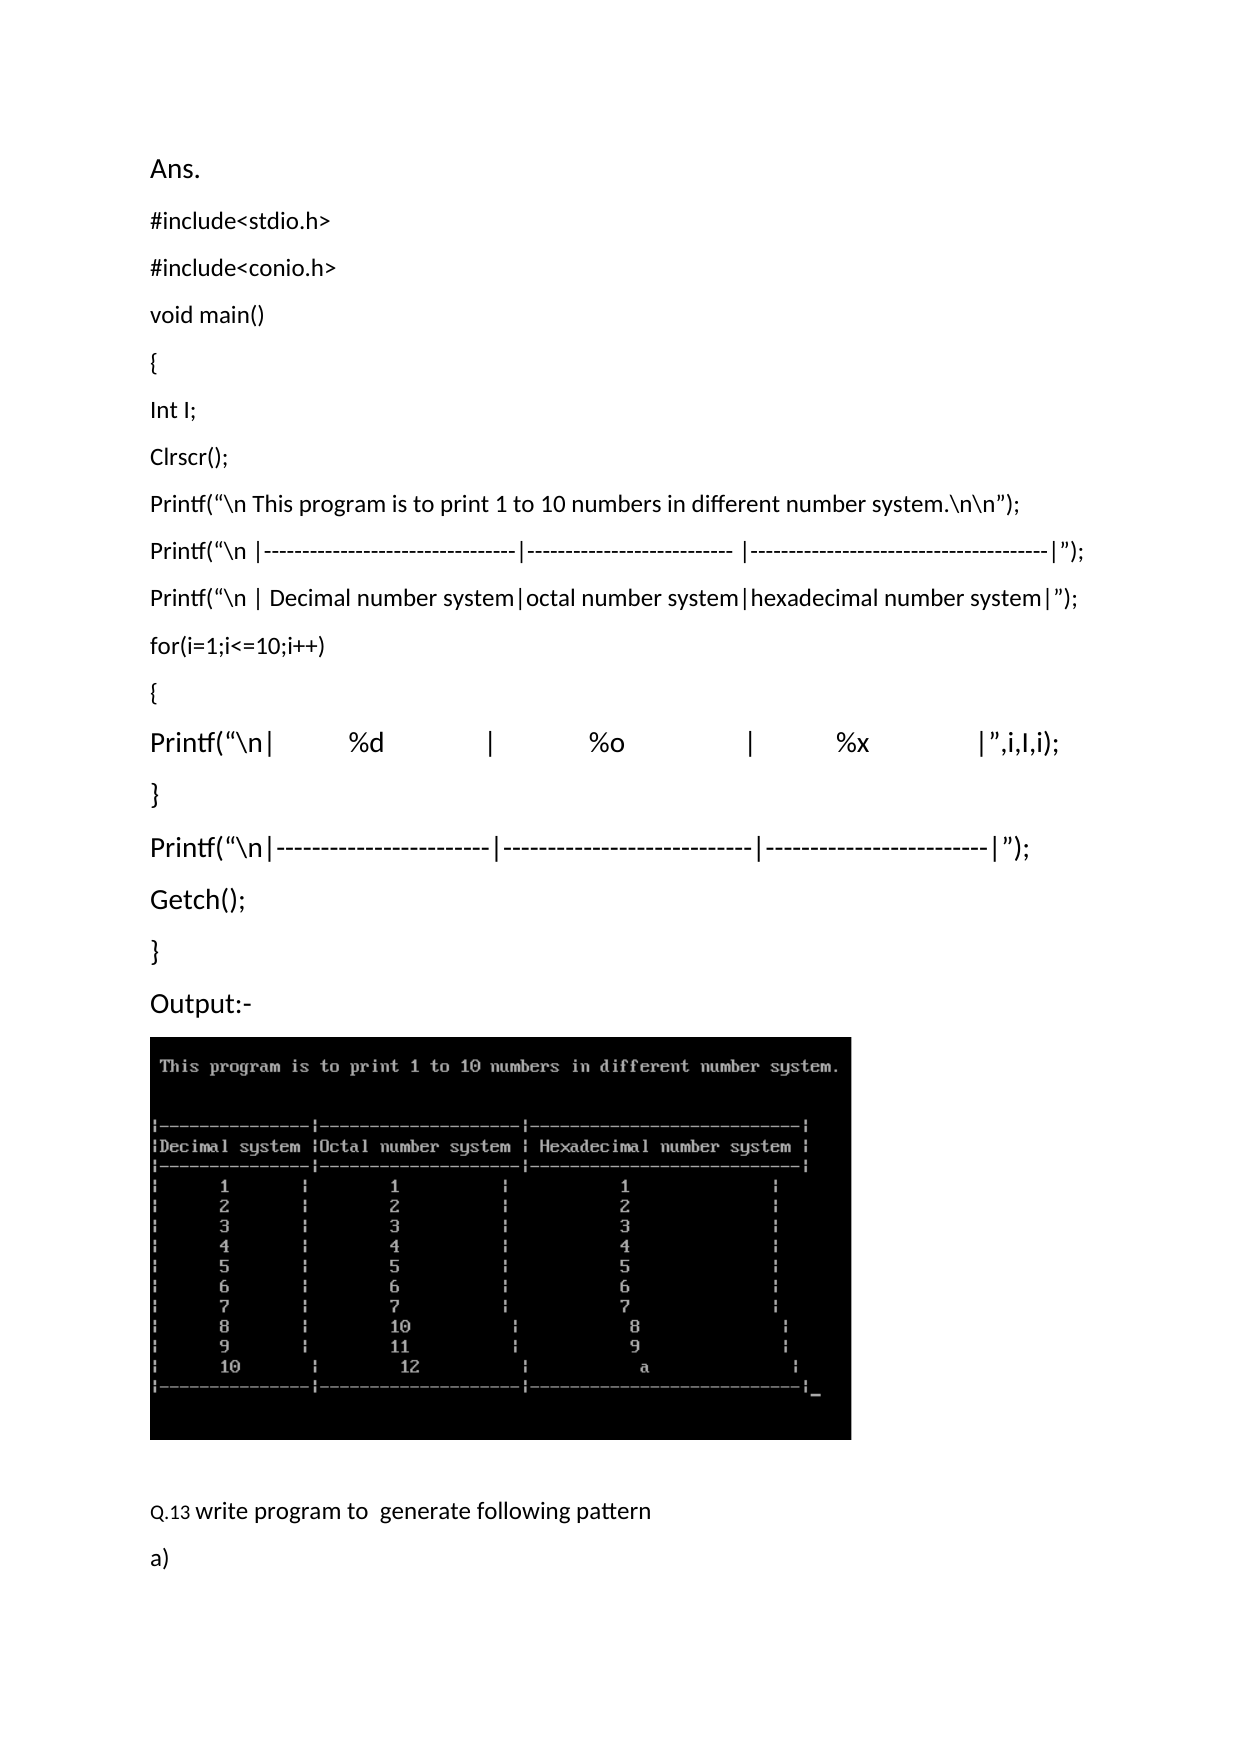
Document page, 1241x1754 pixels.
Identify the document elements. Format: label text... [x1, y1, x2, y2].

text Int I; [150, 394, 1090, 424]
text { [150, 347, 1090, 377]
text for(i=1;i<=10;i++) [150, 630, 1090, 660]
text Output:- [150, 986, 1090, 1021]
text Clrscr(); [150, 441, 1090, 472]
text Printf(“\n|------------------------|----------------------------|-------------------------|”); [150, 829, 1090, 864]
text Printf(“\n | Decimal number system|octal number system|hexadecimal number system|”); [150, 583, 1090, 613]
text Getch(); [150, 881, 1090, 917]
text Printf(“\n| %d | %o | %x |”,i,I,i); [150, 724, 1090, 760]
text #include<stdio.h> [150, 205, 1090, 236]
text Printf(“\n This program is to print 1 to 10 numbers in different number system.\n\n”); [150, 488, 1090, 519]
text { [150, 677, 1090, 707]
text Printf(“\n |---------------------------------|--------------------------- |---------------------------------------|”); [150, 535, 1090, 566]
text } [150, 776, 1090, 812]
text } [150, 933, 1090, 969]
text a) [150, 1543, 1090, 1573]
text #include<conio.h> [150, 252, 1090, 283]
picture [150, 1037, 852, 1440]
text Ans. [150, 150, 1090, 186]
text void main() [150, 299, 1090, 330]
text Q.13 write program to generate following pattern [150, 1495, 1090, 1526]
